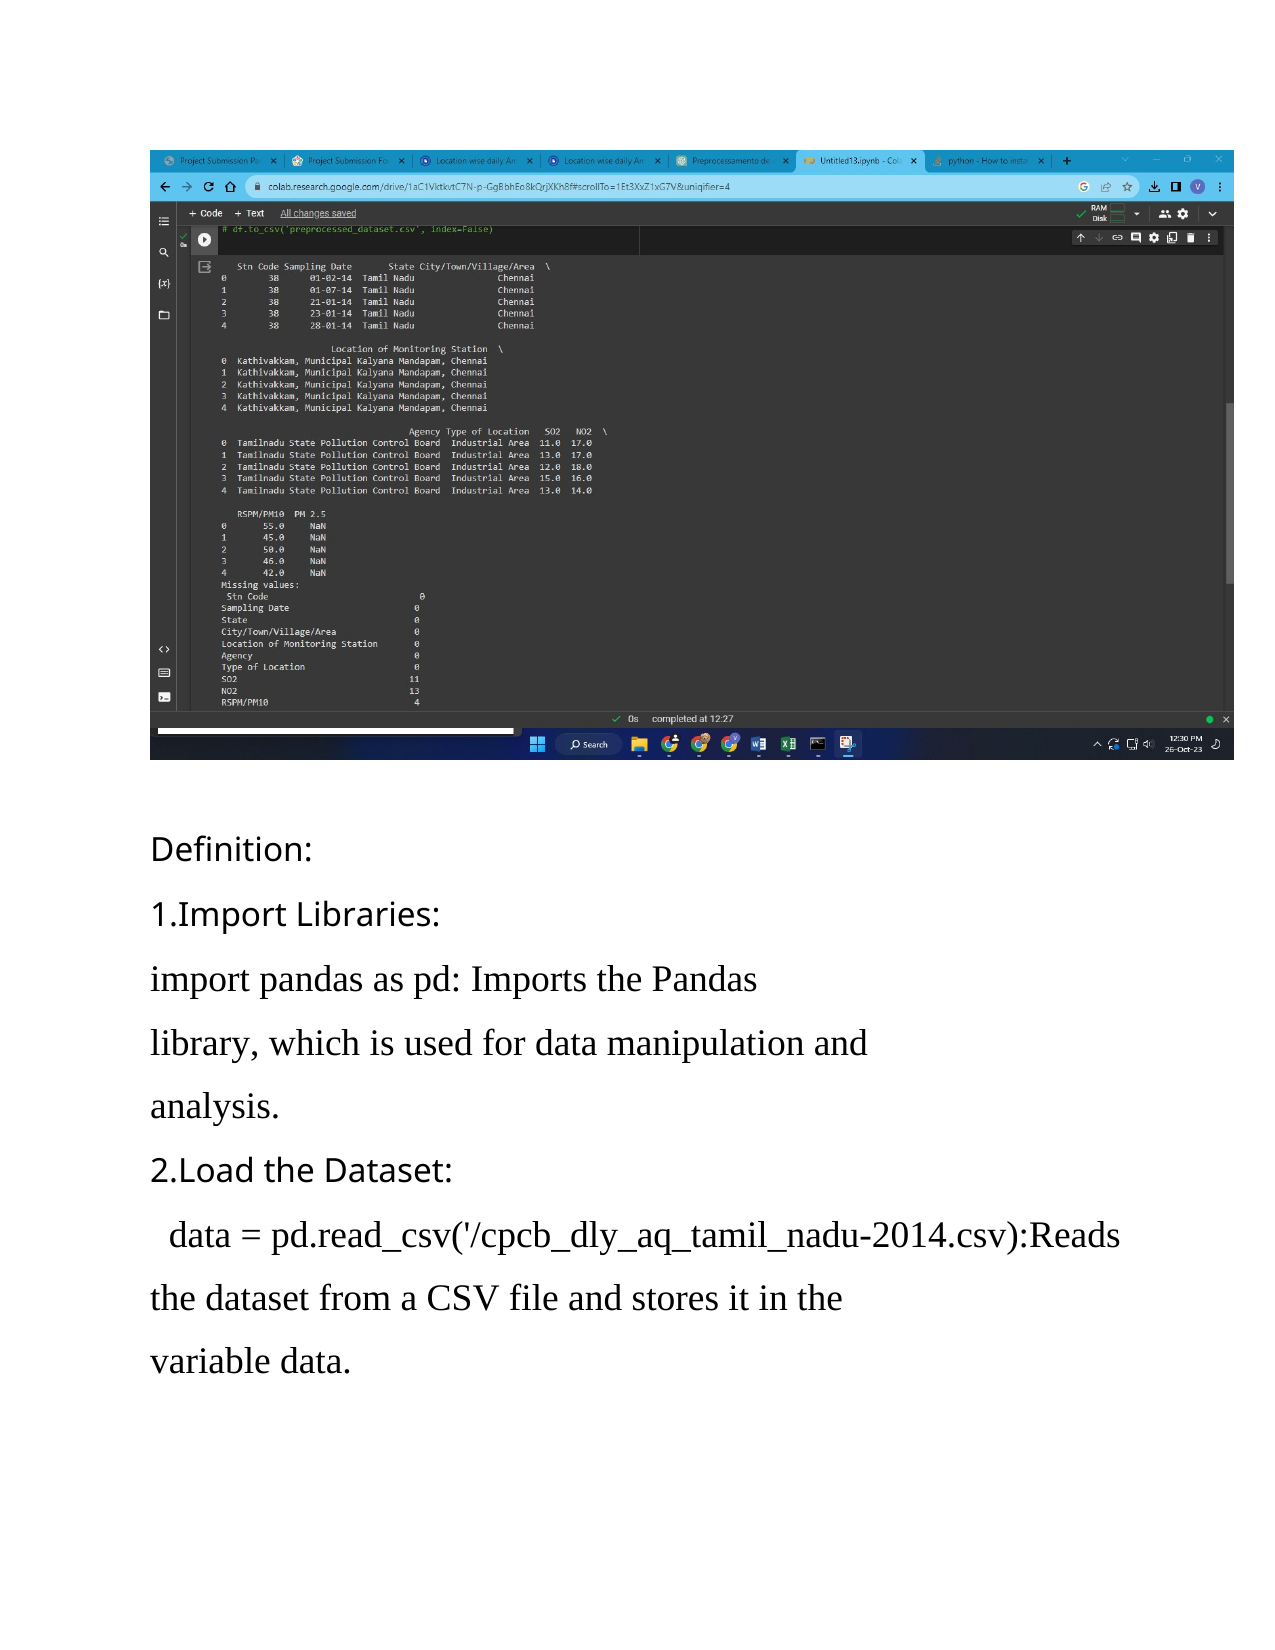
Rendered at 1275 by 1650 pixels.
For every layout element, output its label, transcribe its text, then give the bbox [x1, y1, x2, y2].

text 2.Load the Dataset: [150, 1146, 1125, 1192]
text Definition: [150, 826, 1125, 871]
text the dataset from a CSV file and stores it in the [150, 1275, 1125, 1318]
text data = pd.read_csv('/cpcb_dly_aq_tamil_nadu-2014.csv):Reads [150, 1212, 1125, 1255]
text analysis. [150, 1083, 1125, 1126]
text variable data. [150, 1338, 1125, 1382]
text library, which is used for data manipulation and [150, 1020, 1125, 1063]
text 1.Import Libraries: [150, 891, 1125, 937]
text import pandas as pd: Imports the Pandas [150, 957, 1125, 1000]
picture [150, 150, 1234, 760]
